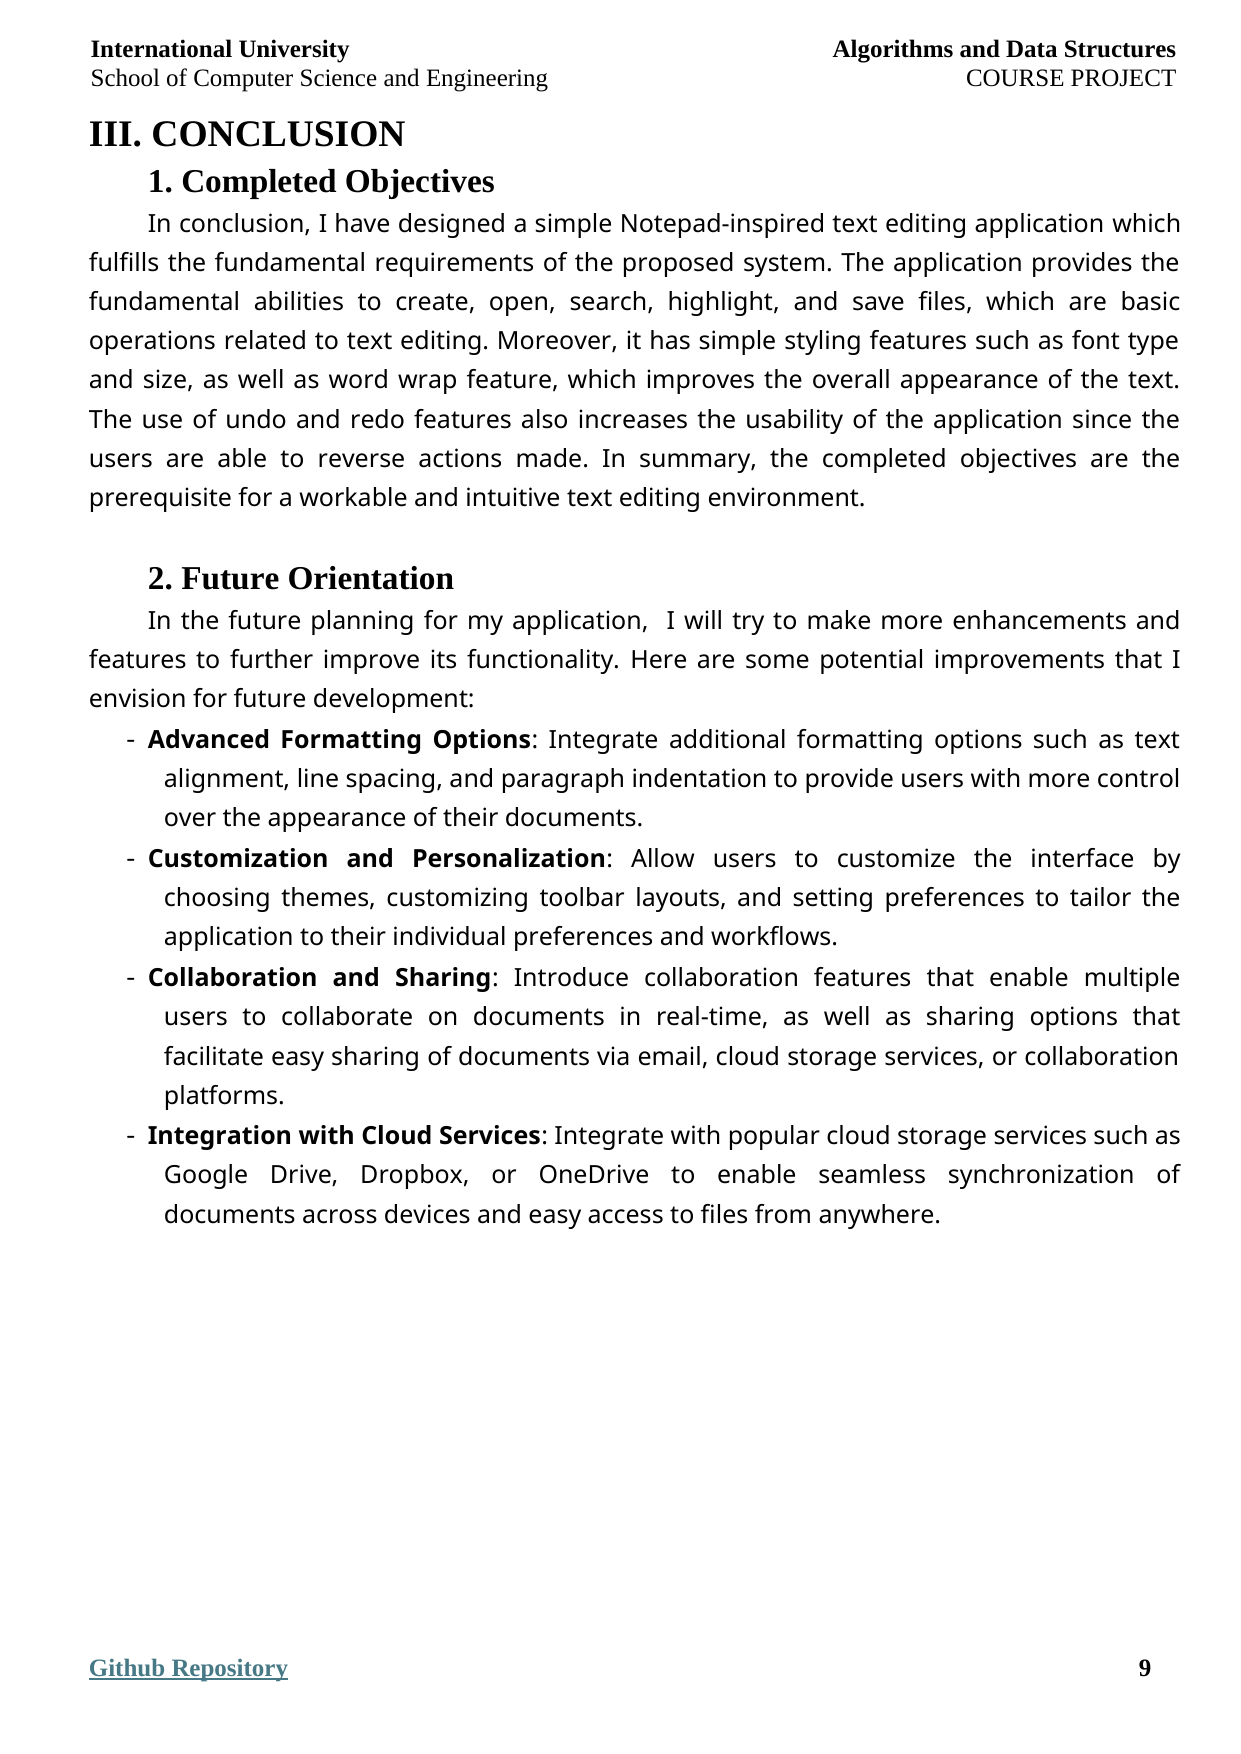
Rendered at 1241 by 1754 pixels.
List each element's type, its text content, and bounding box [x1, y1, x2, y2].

subtitle III. CONCLUSION [89, 112, 1181, 155]
list Advanced Formatting Options: Integrate additional formatting options such as text alignment, line spacing, and paragraph indentation to provide users with more control over the appearance of their documents. [126, 720, 1181, 834]
list Customization and Personalization: Allow users to customize the interface by choosing themes, customizing toolbar layouts, and setting preferences to tailor the application to their individual preferences and workflows. [126, 839, 1181, 953]
text In conclusion, I have designed a simple Notepad-inspired text editing application which fulfills the fundamental requirements of the proposed system. The application provides the fundamental abilities to create, open, search, highlight, and save files, which are basic operations related to text editing. Moreover, it has simple styling features such as font type and size, as well as word wrap feature, which improves the overall appearance of the text. The use of undo and redo features also increases the usability of the application since the users are able to reverse actions made. In summary, the completed objectives are the prerequisite for a workable and intuitive text editing environment. [89, 206, 1181, 514]
subtitle 2. Future Orientation [89, 558, 1181, 596]
subtitle 1. Completed Objectives [89, 161, 1181, 199]
text In the future planning for my application, I will try to make more enhancements and features to further improve its functionality. Here are some potential improvements that I envision for future development: [89, 603, 1181, 715]
list Collaboration and Sharing: Introduce collaboration features that enable multiple users to collaborate on documents in real-time, as well as sharing options that facilitate easy sharing of documents via email, cloud storage services, or collaboration platforms. [126, 958, 1181, 1111]
list Integration with Cloud Services: Integrate with popular cloud storage services such as Google Drive, Dropbox, or OneDrive to enable seamless synchronization of documents across devices and easy access to files from anywhere. [126, 1116, 1181, 1230]
